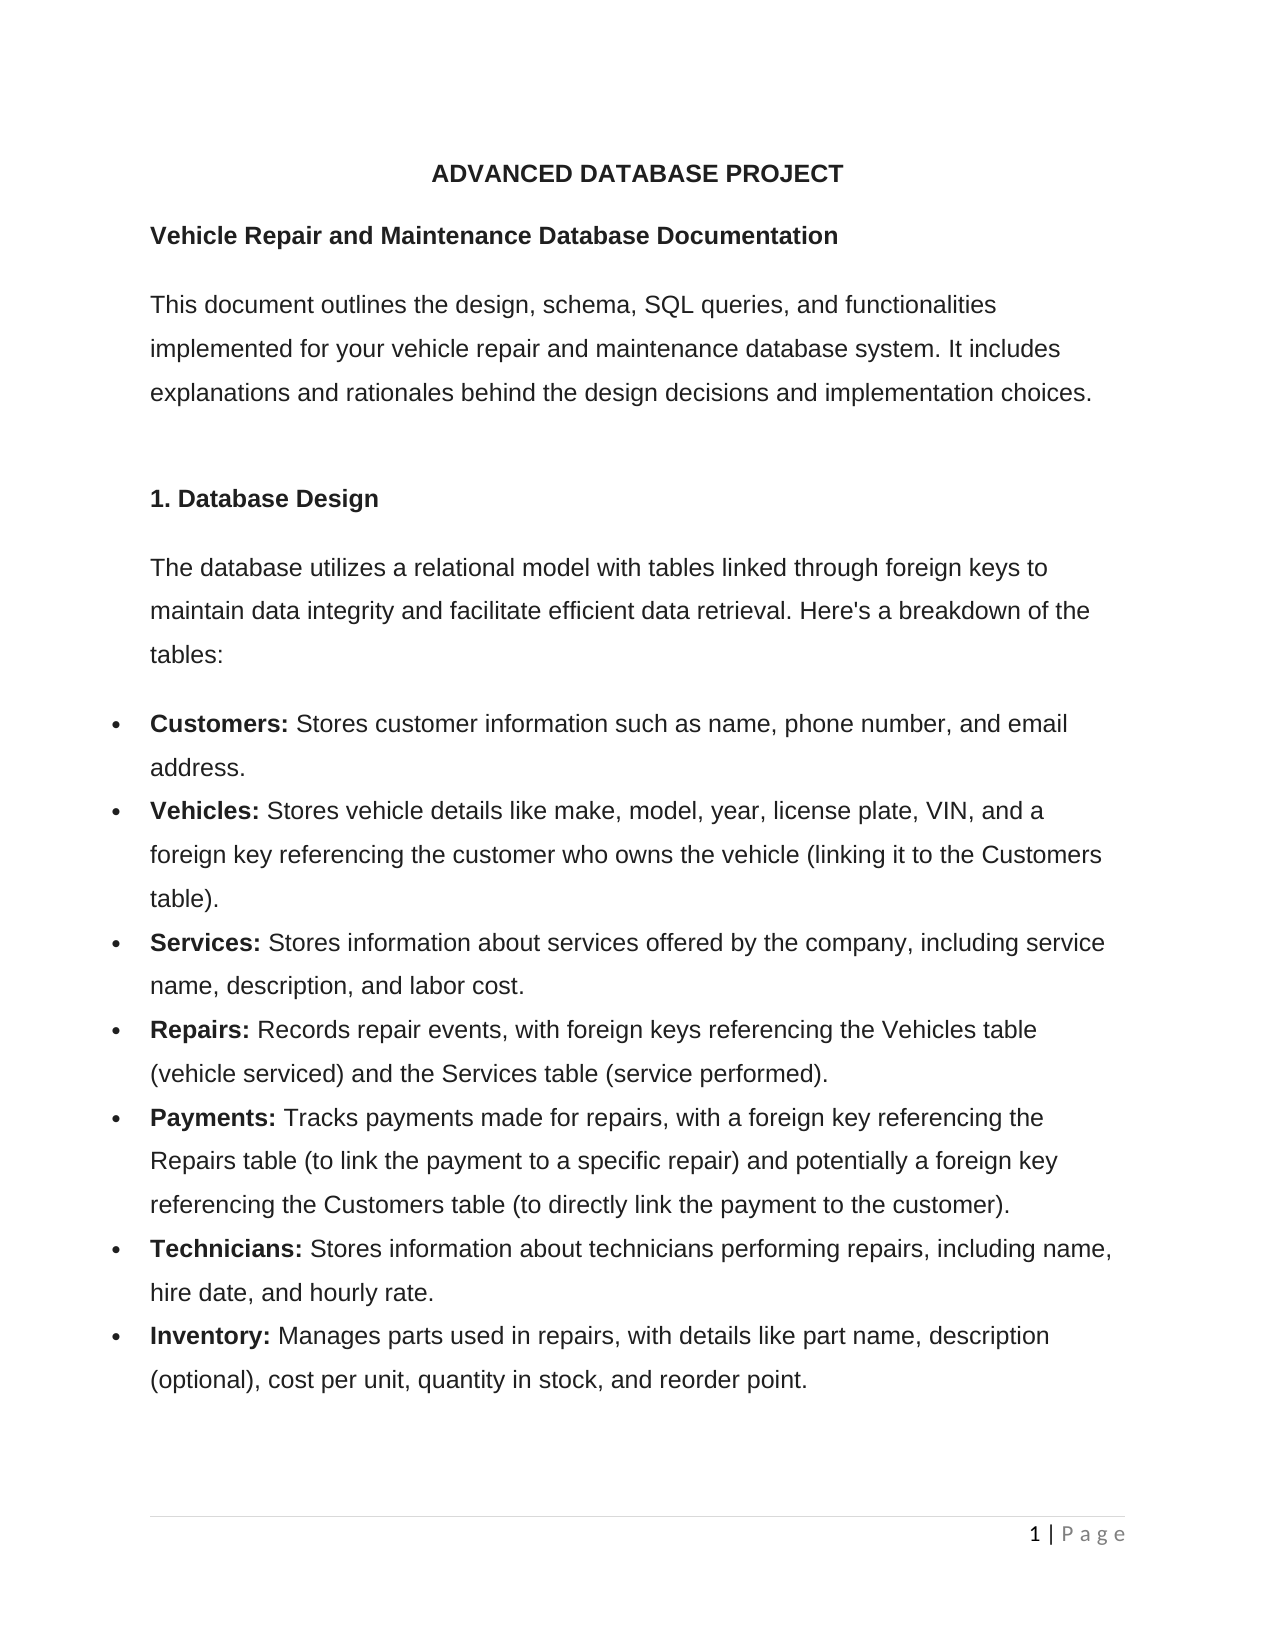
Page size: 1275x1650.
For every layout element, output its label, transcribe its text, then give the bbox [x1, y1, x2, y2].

list Technicians: Stores information about technicians performing repairs, including name, hire date, and hourly rate. [112, 1219, 1125, 1306]
text Vehicle Repair and Maintenance Database Documentation [150, 212, 1125, 250]
list Services: Stores information about services offered by the company, including service name, description, and labor cost. [112, 912, 1125, 1000]
list Payments: Tracks payments made for repairs, with a foreign key referencing the Repairs table (to link the payment to a specific repair) and potentially a foreign key referencing the Customers table (to directly link the payment to the customer). [112, 1087, 1125, 1219]
text The database utilizes a relational model with tables linked through foreign keys to maintain data integrity and facilitate efficient data retrieval. Here's a breakdown of the tables: [150, 537, 1125, 669]
text This document outlines the design, schema, SQL queries, and functionalities implemented for your vehicle repair and maintenance database system. It includes explanations and rationales behind the design decisions and implementation choices. [150, 275, 1125, 406]
list Customers: Stores customer information such as name, phone number, and email address. [112, 694, 1125, 781]
list Inventory: Manages parts used in repairs, with details like part name, description (optional), cost per unit, quantity in stock, and reorder point. [112, 1306, 1125, 1394]
text 1. Database Design [150, 475, 1125, 512]
text ADVANCED DATABASE PROJECT [150, 150, 1125, 187]
list Repairs: Records repair events, with foreign keys referencing the Vehicles table (vehicle serviced) and the Services table (service performed). [112, 1000, 1125, 1087]
list Vehicles: Stores vehicle details like make, model, year, license plate, VIN, and a foreign key referencing the customer who owns the vehicle (linking it to the Customers table). [112, 781, 1125, 912]
